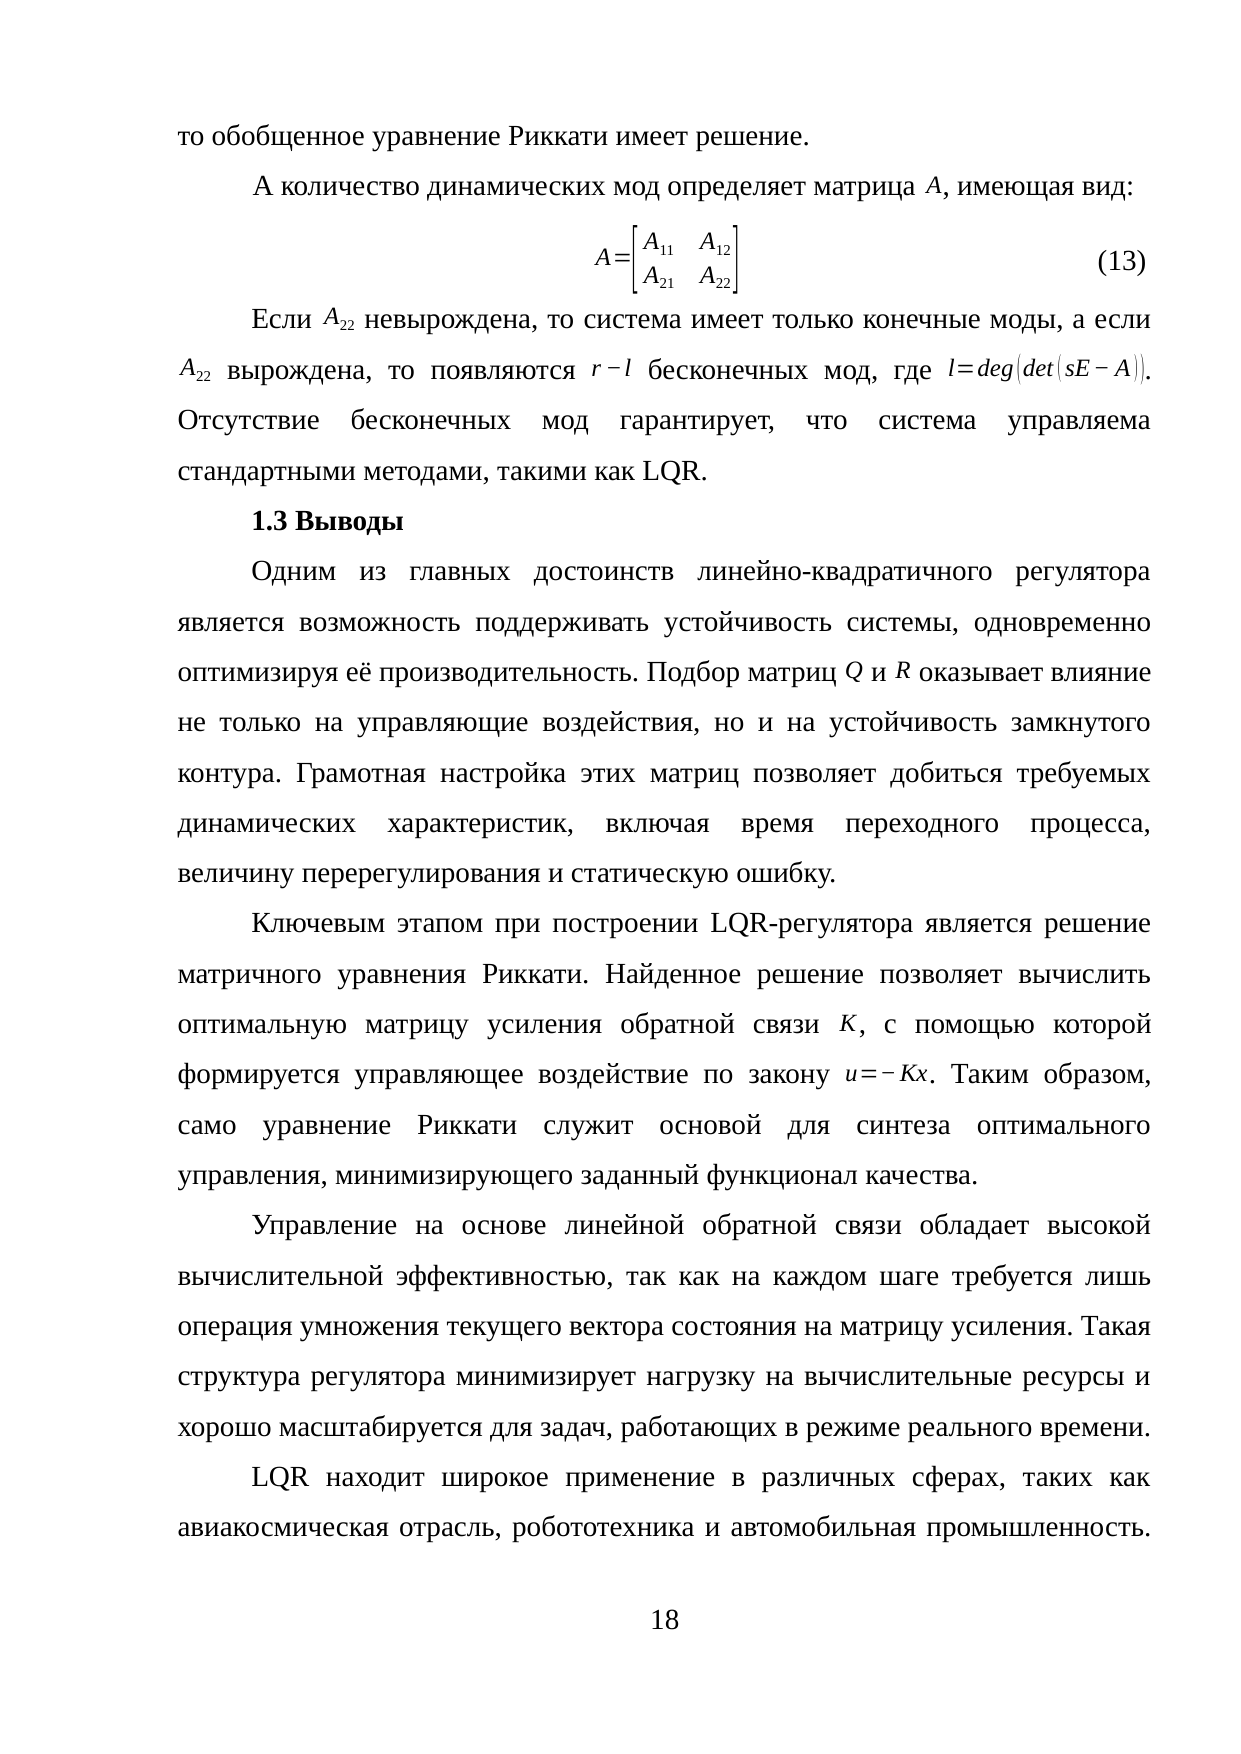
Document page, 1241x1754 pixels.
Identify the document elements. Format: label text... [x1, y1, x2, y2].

subtitle Выводы [177, 503, 1152, 537]
text то обобщенное уравнение Риккати имеет решение. [177, 118, 1152, 152]
table_header [177, 219, 1043, 301]
text Ключевым этапом при построении LQR-регулятора является решение матричного уравнения Риккати. Найденное решение позволяет вычислить оптимальную матрицу усиления обратной связи , с помощью которой формируется управляющее воздействие по закону . Таким образом, само уравнение Риккати служит основой для синтеза оптимального управления, минимизирующего заданный функционал качества. [177, 906, 1152, 1191]
text Управление на основе линейной обратной связи обладает высокой вычислительной эффективностью, так как на каждом шаге требуется лишь операция умножения текущего вектора состояния на матрицу усиления. Такая структура регулятора минимизирует нагрузку на вычислительные ресурсы и хорошо масштабируется для задач, работающих в режиме реального времени. [177, 1207, 1152, 1442]
table_header (13) [1043, 219, 1152, 301]
text Если невырождена, то система имеет только конечные моды, а если вырождена, то появляются бесконечных мод, где . Отсутствие бесконечных мод гарантирует, что система управляема стандартными методами, такими как LQR. [177, 301, 1152, 486]
text А количество динамических мод определяет матрица , имеющая вид: [177, 168, 1152, 202]
text Одним из главных достоинств линейно-квадратичного регулятора является возможность поддерживать устойчивость системы, одновременно оптимизируя её производительность. Подбор матриц и оказывает влияние не только на управляющие воздействия, но и на устойчивость замкнутого контура. Грамотная настройка этих матриц позволяет добиться требуемых динамических характеристик, включая время переходного процесса, величину перерегулирования и статическую ошибку. [177, 553, 1152, 889]
